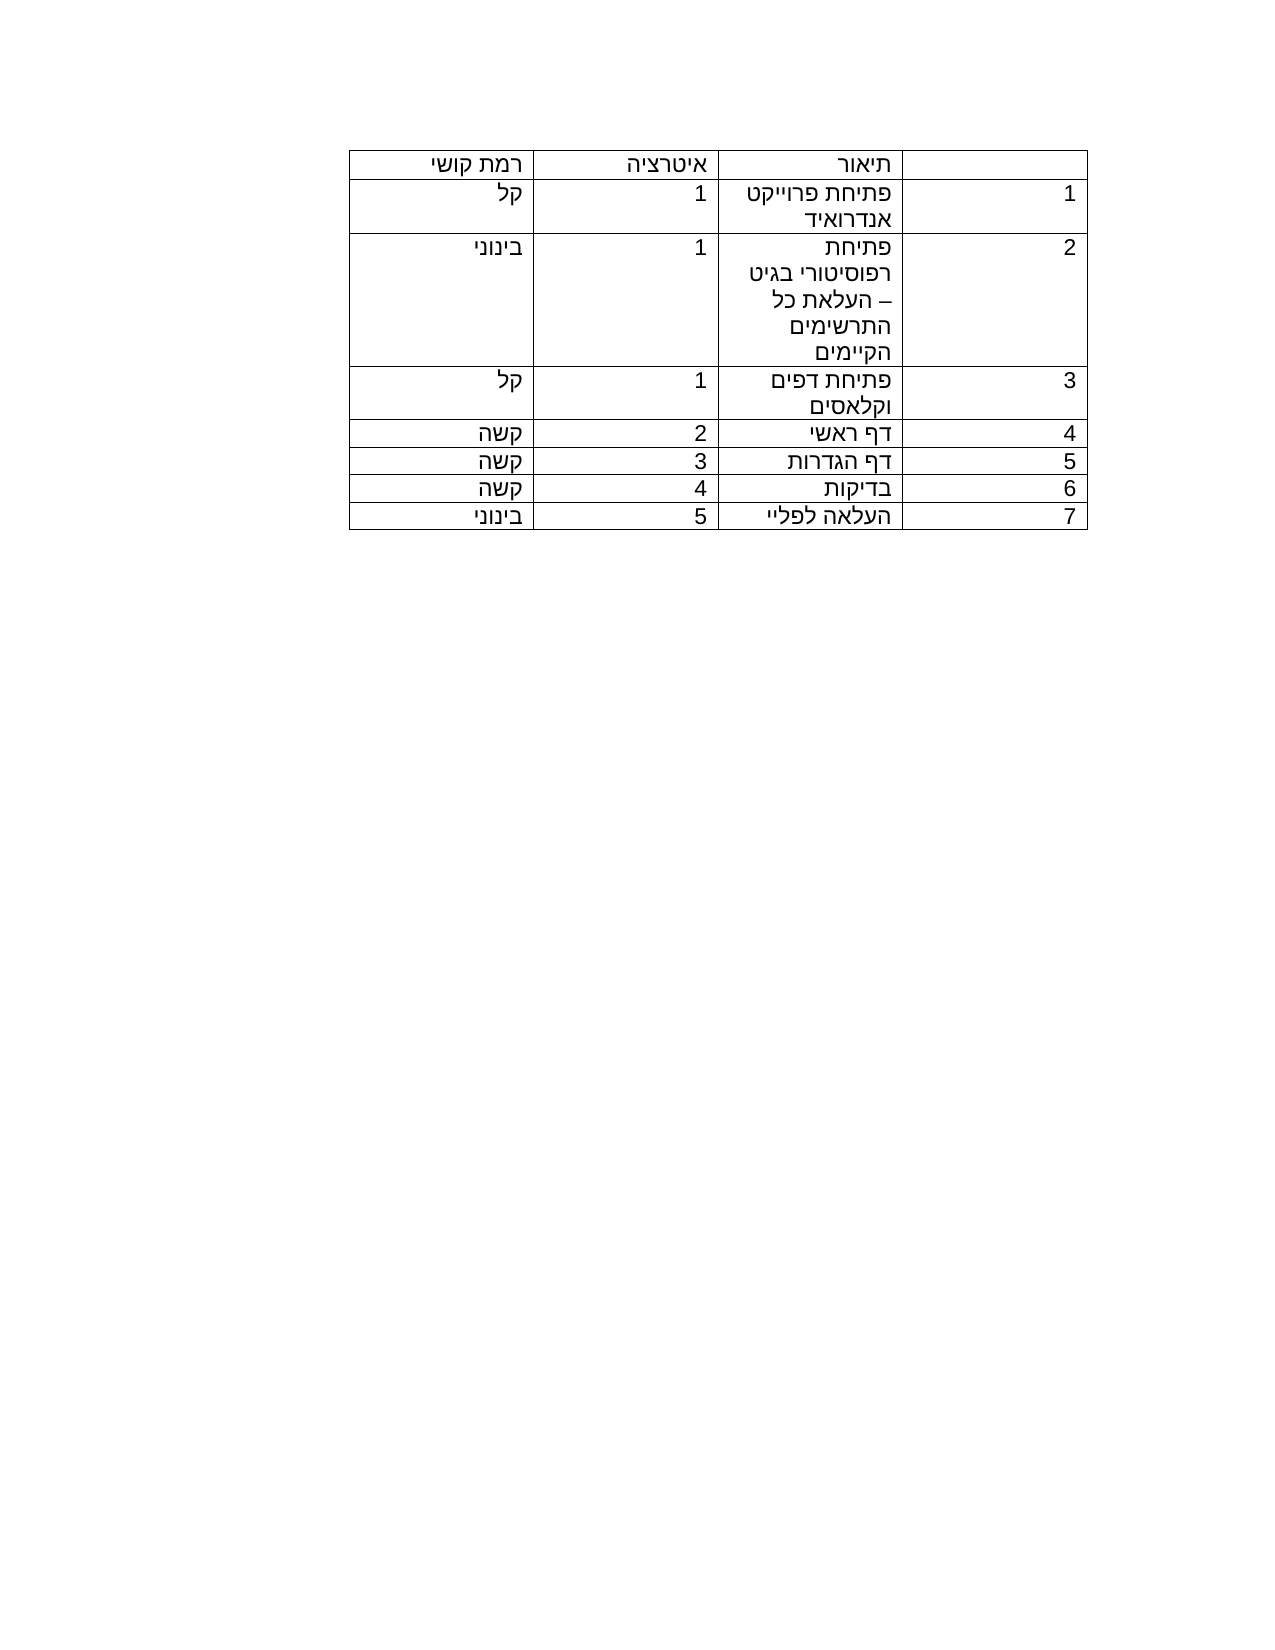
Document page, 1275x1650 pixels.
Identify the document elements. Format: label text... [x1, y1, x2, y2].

table_header רמת קושי [350, 151, 533, 179]
table_header [903, 151, 1087, 179]
table_cell 5 [534, 503, 718, 529]
table_cell קל [350, 180, 533, 233]
table_cell 5 [903, 448, 1087, 474]
table_cell 1 [534, 180, 718, 233]
table_cell פתיחת רפוסיטורי בגיט – העלאת כל התרשימים הקיימים [719, 234, 902, 366]
table_cell 1 [903, 180, 1087, 233]
table_header איטרציה [534, 151, 718, 179]
table_cell דף הגדרות [719, 448, 902, 474]
table_cell 4 [534, 475, 718, 502]
table_header תיאור [719, 151, 902, 179]
table_cell 6 [903, 475, 1087, 502]
table_cell פתיחת פרוייקט אנדרואיד [719, 180, 902, 233]
table_cell קשה [350, 420, 533, 447]
table_cell קשה [350, 448, 533, 474]
table_cell פתיחת דפים וקלאסים [719, 367, 902, 419]
table_cell קשה [350, 475, 533, 502]
table_cell 4 [903, 420, 1087, 447]
table_cell 2 [903, 234, 1087, 366]
table_cell דף ראשי [719, 420, 902, 447]
table_cell בינוני [350, 503, 533, 529]
table_cell 1 [534, 234, 718, 366]
table_cell 3 [903, 367, 1087, 419]
table_cell 3 [534, 448, 718, 474]
table_cell בדיקות [719, 475, 902, 502]
table_cell בינוני [350, 234, 533, 366]
table_cell העלאה לפליי [719, 503, 902, 529]
table_cell 7 [903, 503, 1087, 529]
table_cell 1 [534, 367, 718, 419]
table_cell 2 [534, 420, 718, 447]
table_cell קל [350, 367, 533, 419]
